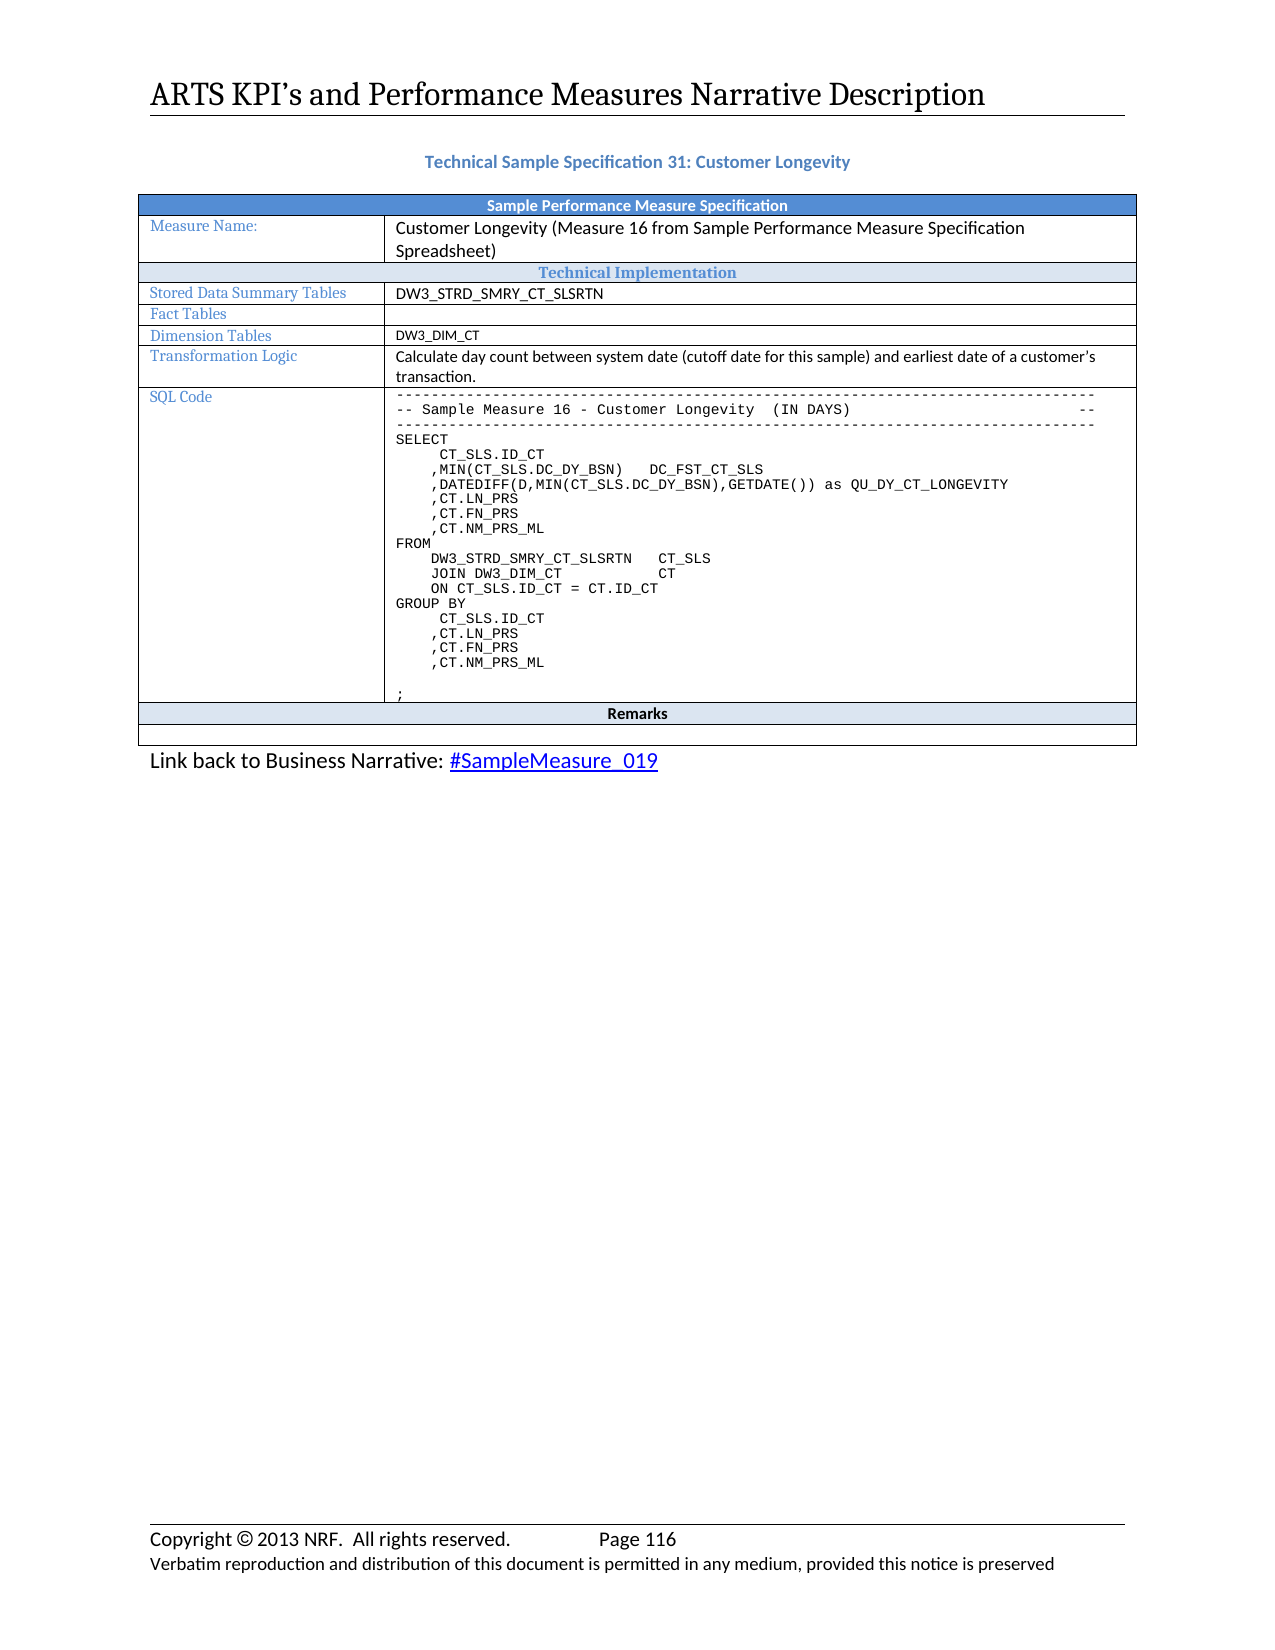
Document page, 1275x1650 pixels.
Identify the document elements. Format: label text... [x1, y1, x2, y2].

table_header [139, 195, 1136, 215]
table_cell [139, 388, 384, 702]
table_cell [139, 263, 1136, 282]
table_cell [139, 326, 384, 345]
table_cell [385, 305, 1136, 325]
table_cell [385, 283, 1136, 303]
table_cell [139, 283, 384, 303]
text Link back to Business Narrative: #SampleMeasure_019 [150, 746, 1125, 774]
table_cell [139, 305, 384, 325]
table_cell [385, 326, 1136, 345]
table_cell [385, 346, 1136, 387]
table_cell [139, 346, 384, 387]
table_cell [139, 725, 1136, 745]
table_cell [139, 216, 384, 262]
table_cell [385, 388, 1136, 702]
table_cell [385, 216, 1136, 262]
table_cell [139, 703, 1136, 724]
